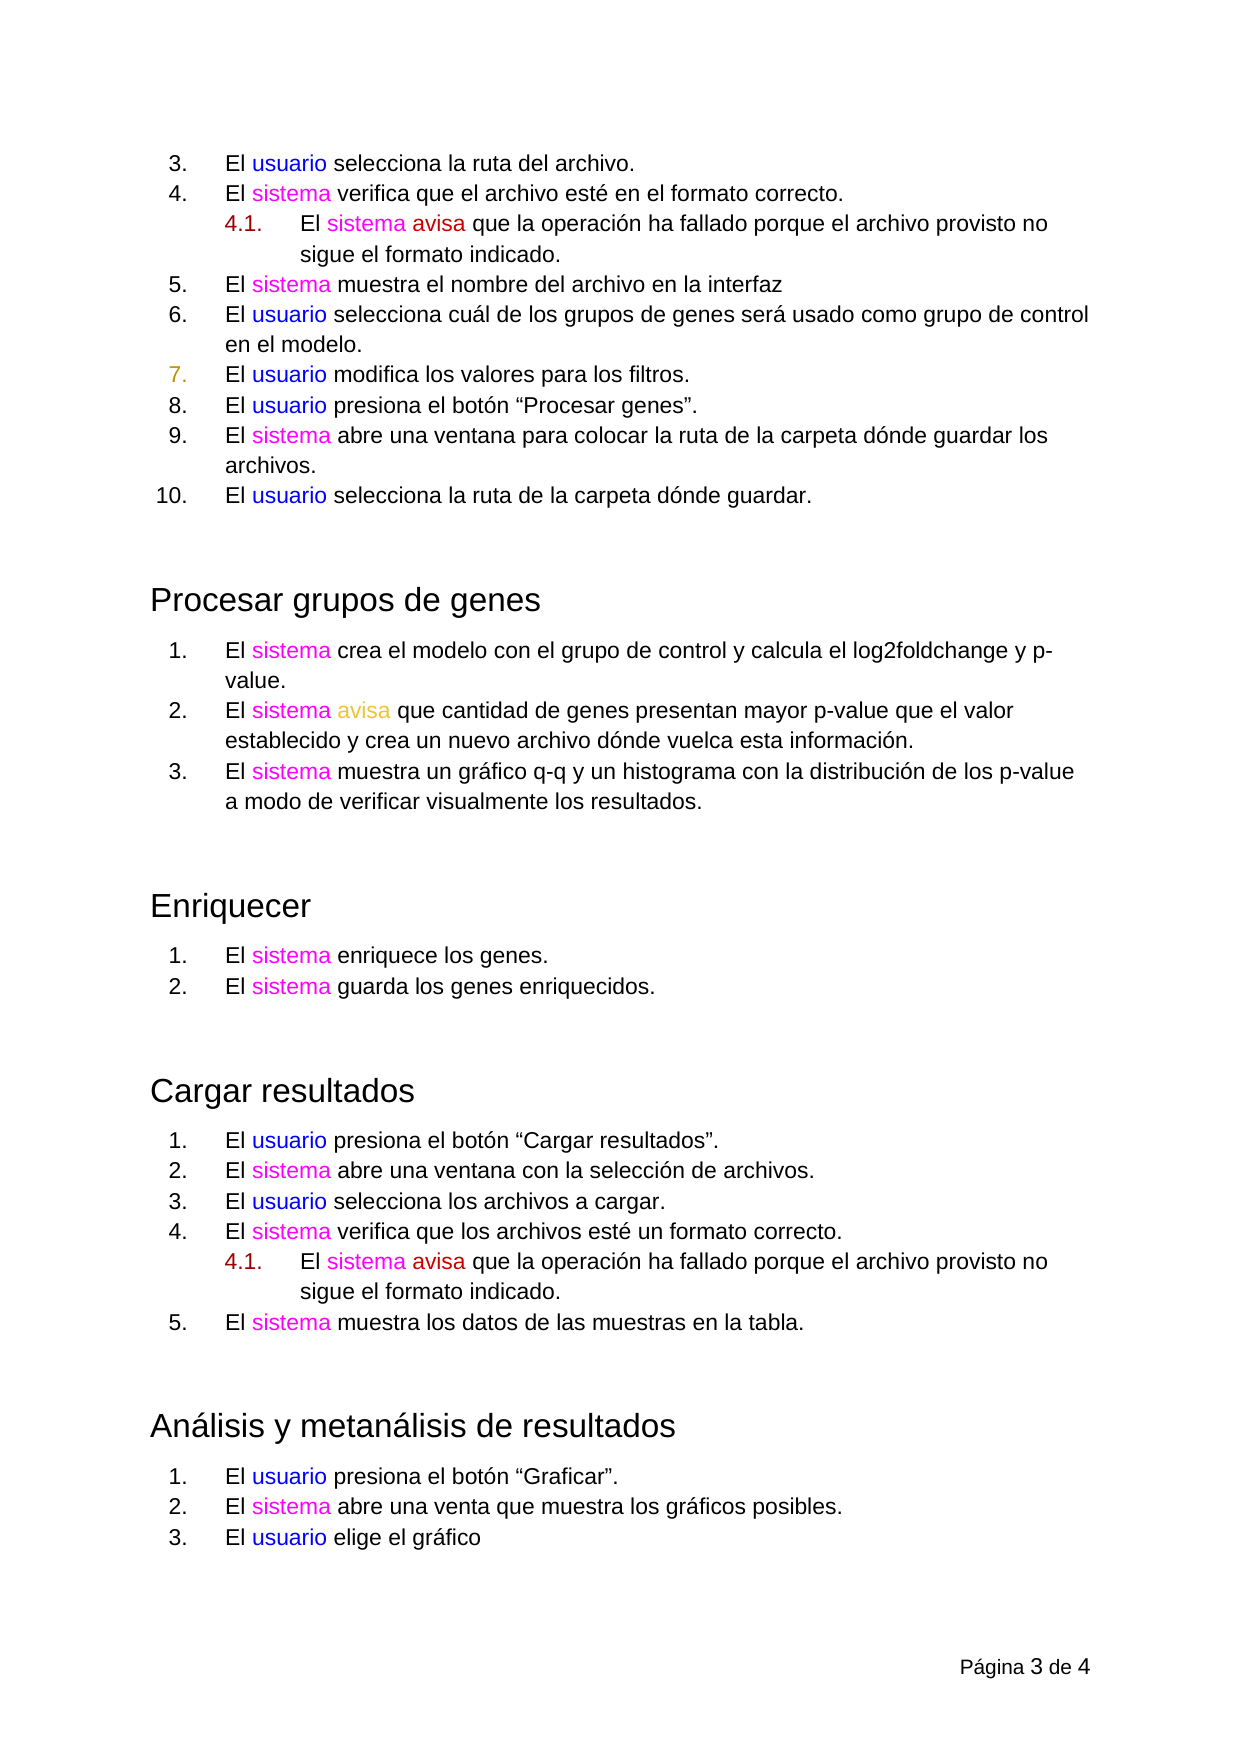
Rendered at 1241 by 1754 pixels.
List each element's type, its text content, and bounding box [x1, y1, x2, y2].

subtitle Enriquecer [150, 886, 1090, 924]
subtitle Análisis y metanálisis de resultados [150, 1406, 1090, 1445]
list El sistema muestra un gráfico q-q y un histograma con la distribución de los p-value a modo de verificar visualmente los resultados. [187, 758, 1090, 814]
list El sistema verifica que los archivos esté un formato correcto. [187, 1218, 1090, 1244]
list El usuario modifica los valores para los filtros. [187, 361, 1090, 388]
list El usuario selecciona cuál de los grupos de genes será usado como grupo de control en el modelo. [187, 301, 1090, 358]
list El usuario selecciona la ruta de la carpeta dónde guardar. [187, 482, 1090, 509]
list El sistema guarda los genes enriquecidos. [187, 973, 1090, 999]
list El sistema avisa que la operación ha fallado porque el archivo provisto no sigue el formato indicado. [262, 210, 1090, 267]
list El sistema verifica que el archivo esté en el formato correcto. [187, 180, 1090, 207]
list El sistema abre una ventana con la selección de archivos. [187, 1157, 1090, 1184]
list El usuario presiona el botón “Graficar”. [187, 1463, 1090, 1489]
list El usuario selecciona la ruta del archivo. [187, 150, 1090, 176]
subtitle Cargar resultados [150, 1071, 1090, 1109]
list El sistema enriquece los genes. [187, 942, 1090, 969]
list El sistema crea el modelo con el grupo de control y calcula el log2foldchange y p-value. [187, 637, 1090, 693]
list El sistema muestra los datos de las muestras en la tabla. [187, 1308, 1090, 1335]
list El sistema avisa que la operación ha fallado porque el archivo provisto no sigue el formato indicado. [262, 1248, 1090, 1305]
list El usuario presiona el botón “Cargar resultados”. [187, 1127, 1090, 1154]
subtitle Procesar grupos de genes [150, 580, 1090, 619]
list El sistema abre una ventana para colocar la ruta de la carpeta dónde guardar los archivos. [187, 422, 1090, 478]
list El usuario presiona el botón “Procesar genes”. [187, 392, 1090, 418]
list El sistema avisa que cantidad de genes presentan mayor p-value que el valor establecido y crea un nuevo archivo dónde vuelca esta información. [187, 697, 1090, 754]
list El sistema muestra el nombre del archivo en la interfaz [187, 271, 1090, 297]
list El usuario selecciona los archivos a cargar. [187, 1188, 1090, 1214]
list El usuario elige el gráfico [187, 1523, 1090, 1550]
list El sistema abre una venta que muestra los gráficos posibles. [187, 1493, 1090, 1520]
